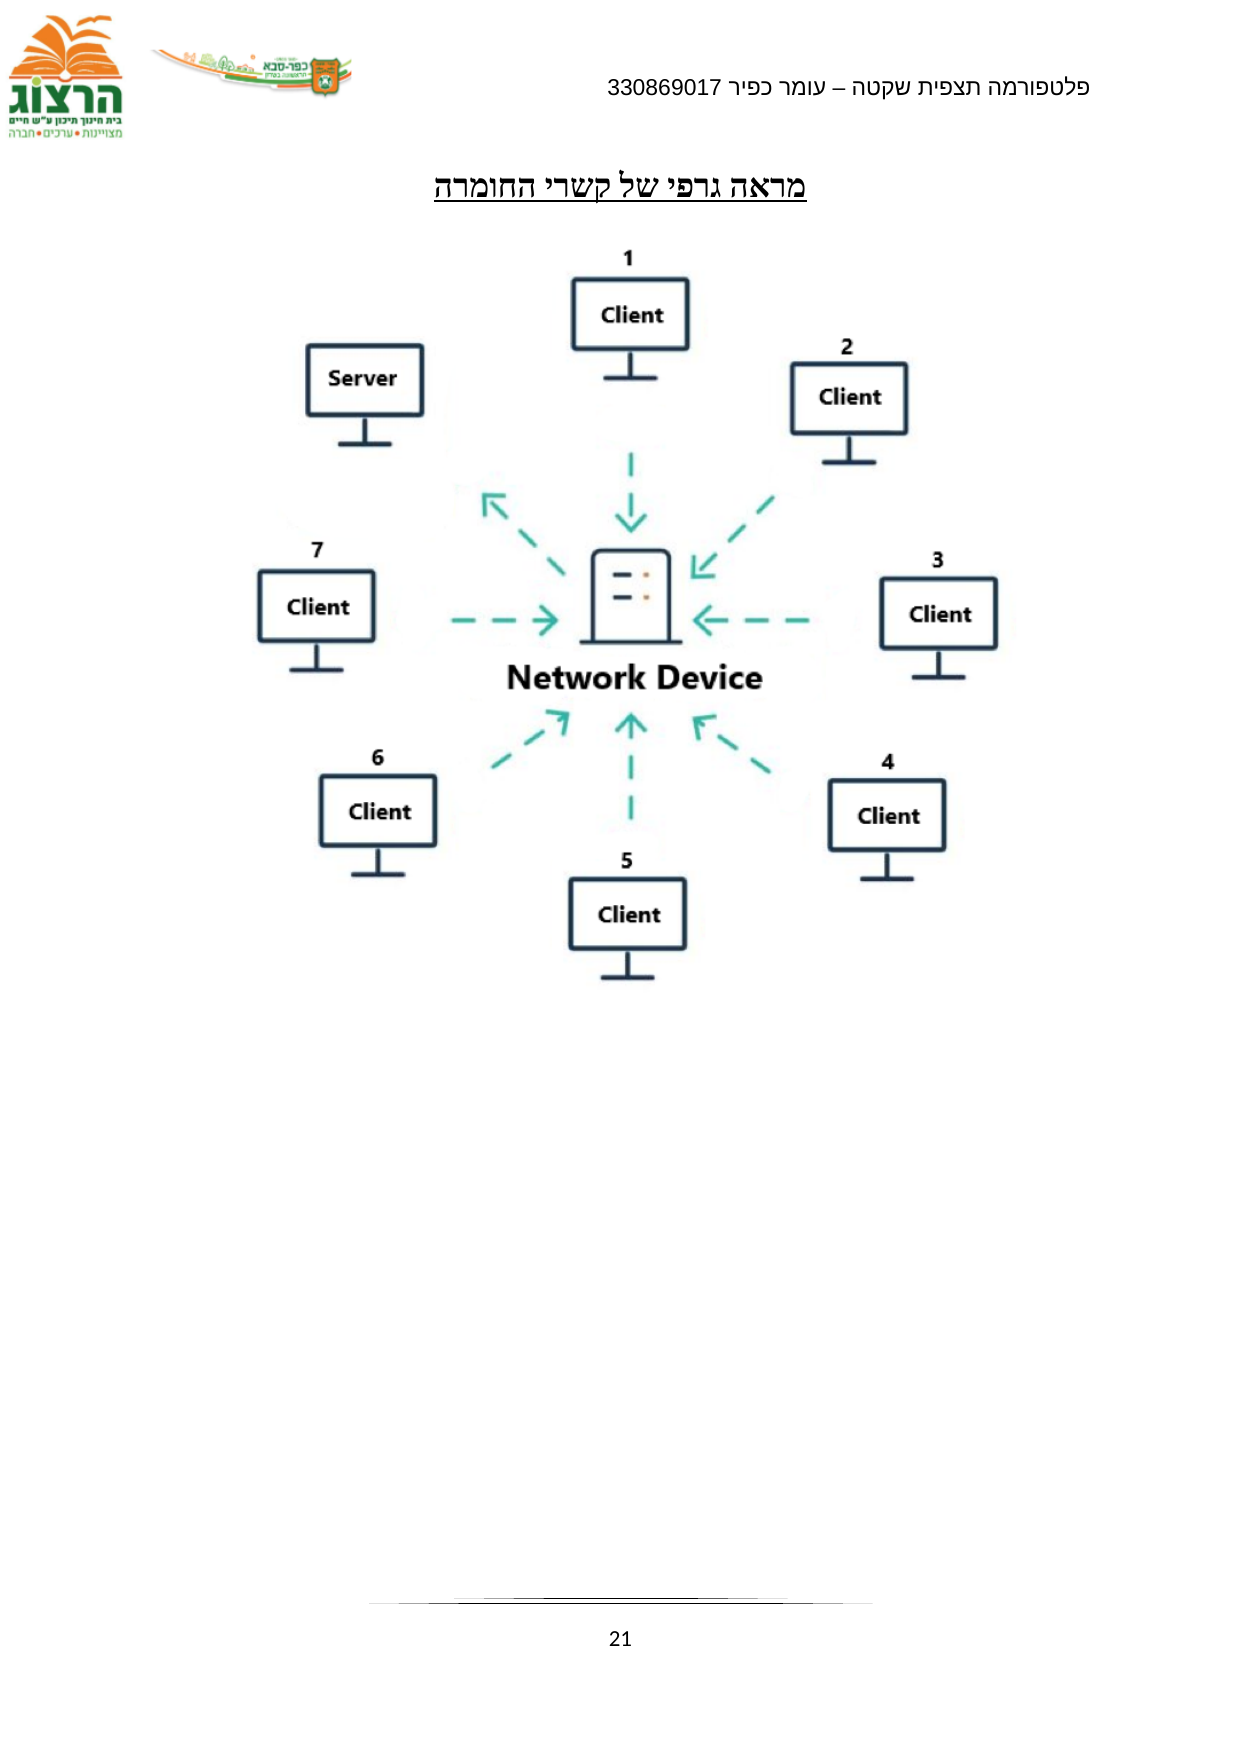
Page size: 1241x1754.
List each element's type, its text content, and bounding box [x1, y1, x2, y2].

subtitle מראה גרפי של קשרי החומרה [150, 167, 1090, 205]
picture [0, 0, 352, 148]
picture [218, 240, 1022, 1014]
